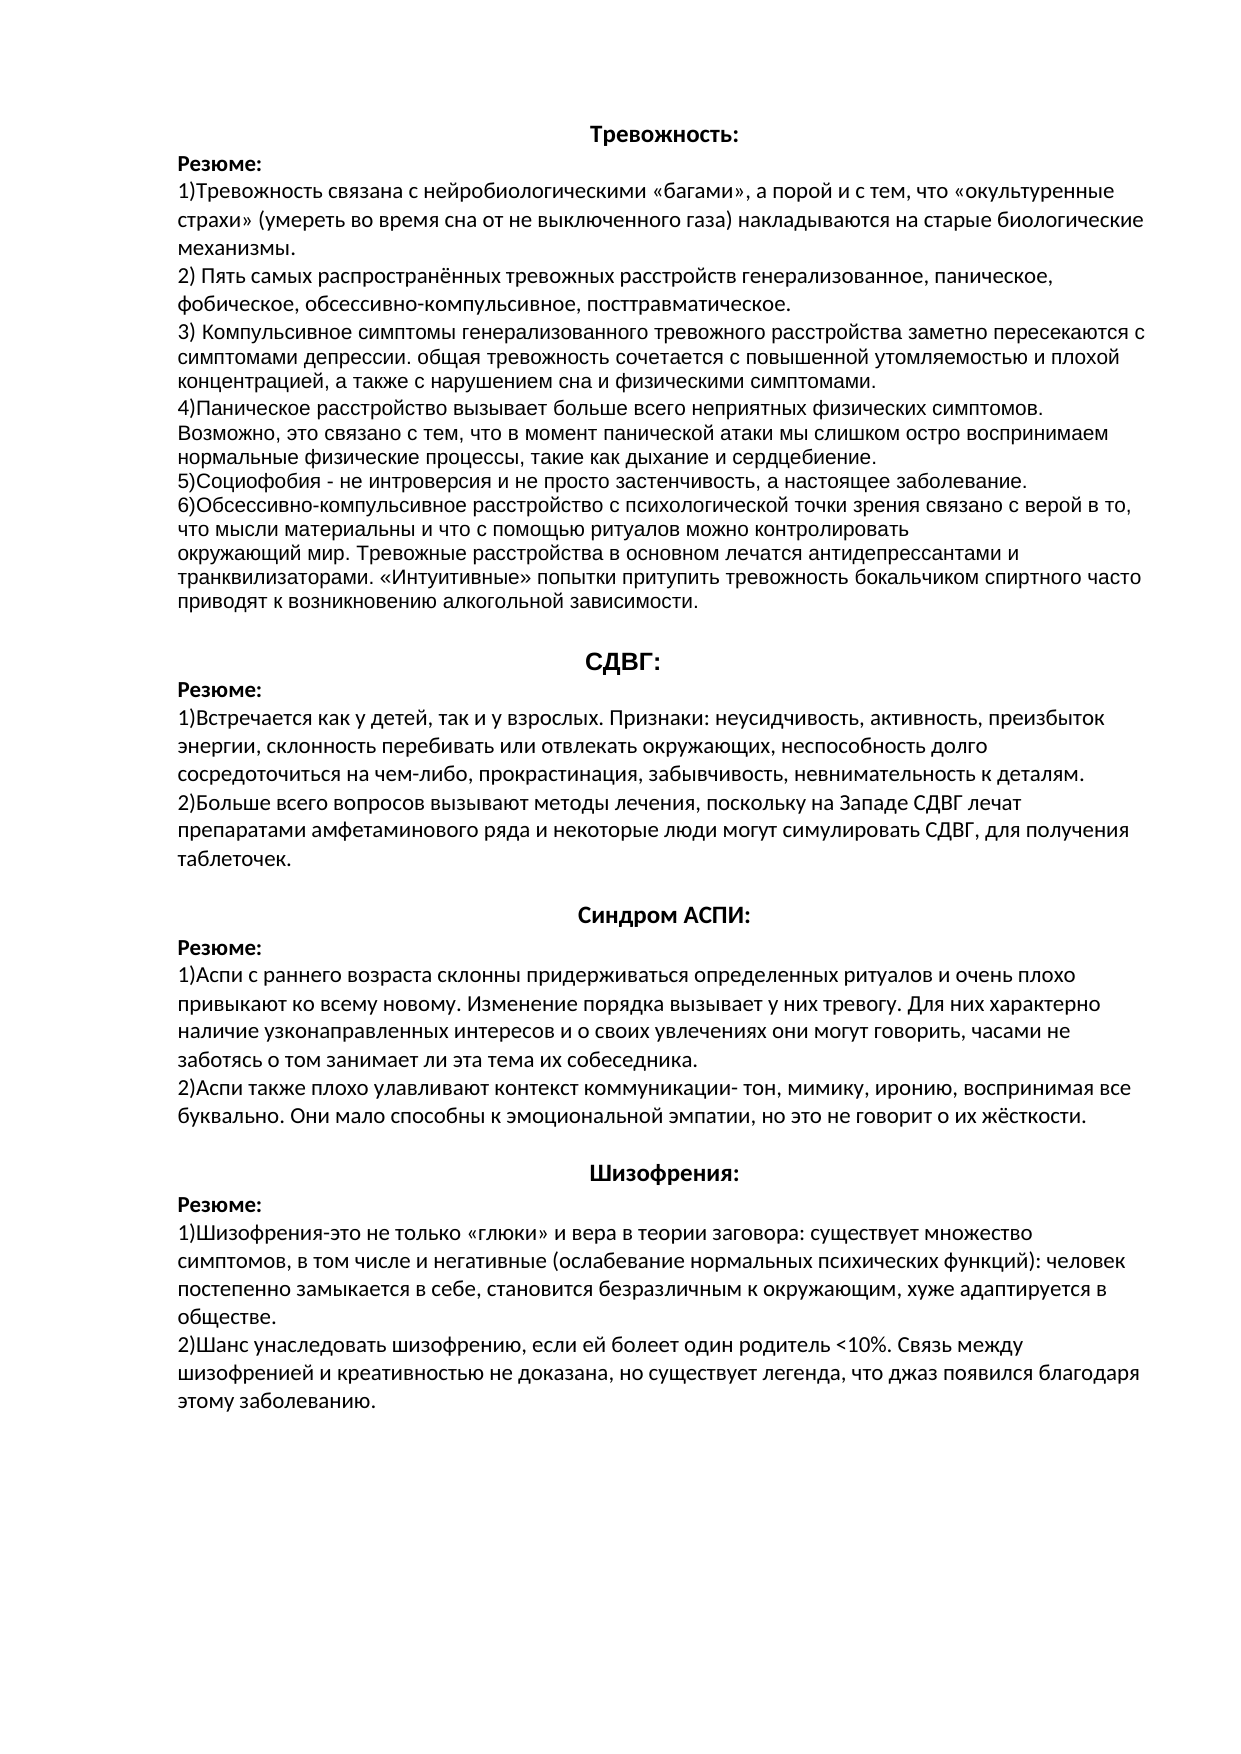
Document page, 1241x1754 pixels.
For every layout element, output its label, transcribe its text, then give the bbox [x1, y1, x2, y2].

text 1)Тревожность связана с нейробиологическими «багами», а порой и с тем, что «окультуренные страхи» (умереть во время сна от не выключенного газа) накладываются на старые биологические механизмы. [177, 177, 1152, 261]
text 3) Компульсивное симптомы генерализованного тревожного расстройства заметно пересекаются с симптомами депрессии. общая тревожность сочетается с повышенной утомляемостью и плохой концентрацией, а также с нарушением сна и физическими симптомами. [177, 317, 1152, 393]
text 2)Аспи также плохо улавливают контекст коммуникации- тон, мимику, иронию, воспринимая все буквально. Они мало способны к эмоциональной эмпатии, но это не говорит о их жёсткости. [177, 1073, 1152, 1129]
text Резюме: [177, 676, 1152, 703]
text Синдром АСПИ: [177, 900, 1152, 930]
text Шизофрения: [177, 1157, 1152, 1187]
text 2) Пять самых распространённых тревожных расстройств генерализованное, паническое, фобическое, обсессивно-компульсивное, посттравматическое. [177, 261, 1152, 317]
text 6)Обсессивно-компульсивное расстройство с психологической точки зрения связано с верой в то, что мысли материальны и что с помощью ритуалов можно контролировать окружающий мир. Тревожные расстройства в основном лечатся антидепрессантами и транквилизаторами. «Интуитивные» попытки притупить тревожность бокальчиком спиртного часто приводят к возникновению алкогольной зависимости. [177, 493, 1152, 612]
text Резюме: [177, 1190, 1152, 1218]
text 4)Паническое расстройство вызывает больше всего неприятных физических симптомов. Возможно, это связано с тем, что в момент панической атаки мы слишком остро воспринимаем нормальные физические процессы, такие как дыхание и сердцебиение. [177, 393, 1152, 469]
text Резюме: [177, 149, 1152, 177]
text 2)Больше всего вопросов вызывают методы лечения, поскольку на Западе СДВГ лечат препаратами амфетаминового ряда и некоторые люди могут симулировать СДВГ, для получения таблеточек. [177, 788, 1152, 872]
text 5)Социофобия - не интроверсия и не просто застенчивость, а настоящее заболевание. [177, 469, 1152, 493]
text Резюме: [177, 933, 1152, 961]
text 2)Шанс унаследовать шизофрению, если ей болеет один родитель <10%. Связь между шизофренией и креативностью не доказана, но существует легенда, что джаз появился благодаря этому заболеванию. [177, 1330, 1152, 1414]
text 1)Встречается как у детей, так и у взрослых. Признаки: неусидчивость, активность, преизбыток энергии, склонность перебивать или отвлекать окружающих, неспособность долго сосредоточиться на чем-либо, прокрастинация, забывчивость, невнимательность к деталям. [177, 703, 1152, 788]
text 1)Аспи с раннего возраста склонны придерживаться определенных ритуалов и очень плохо привыкают ко всему новому. Изменение порядка вызывает у них тревогу. Для них характерно наличие узконаправленных интересов и о своих увлечениях они могут говорить, часами не заботясь о том занимает ли эта тема их собеседника. [177, 961, 1152, 1073]
text СДВГ: [177, 647, 1069, 676]
text 1)Шизофрения-это не только «глюки» и вера в теории заговора: существует множество симптомов, в том числе и негативные (ослабевание нормальных психических функций): человек постепенно замыкается в себе, становится безразличным к окружающим, хуже адаптируется в обществе. [177, 1218, 1152, 1330]
text Тревожность: [177, 118, 1152, 149]
